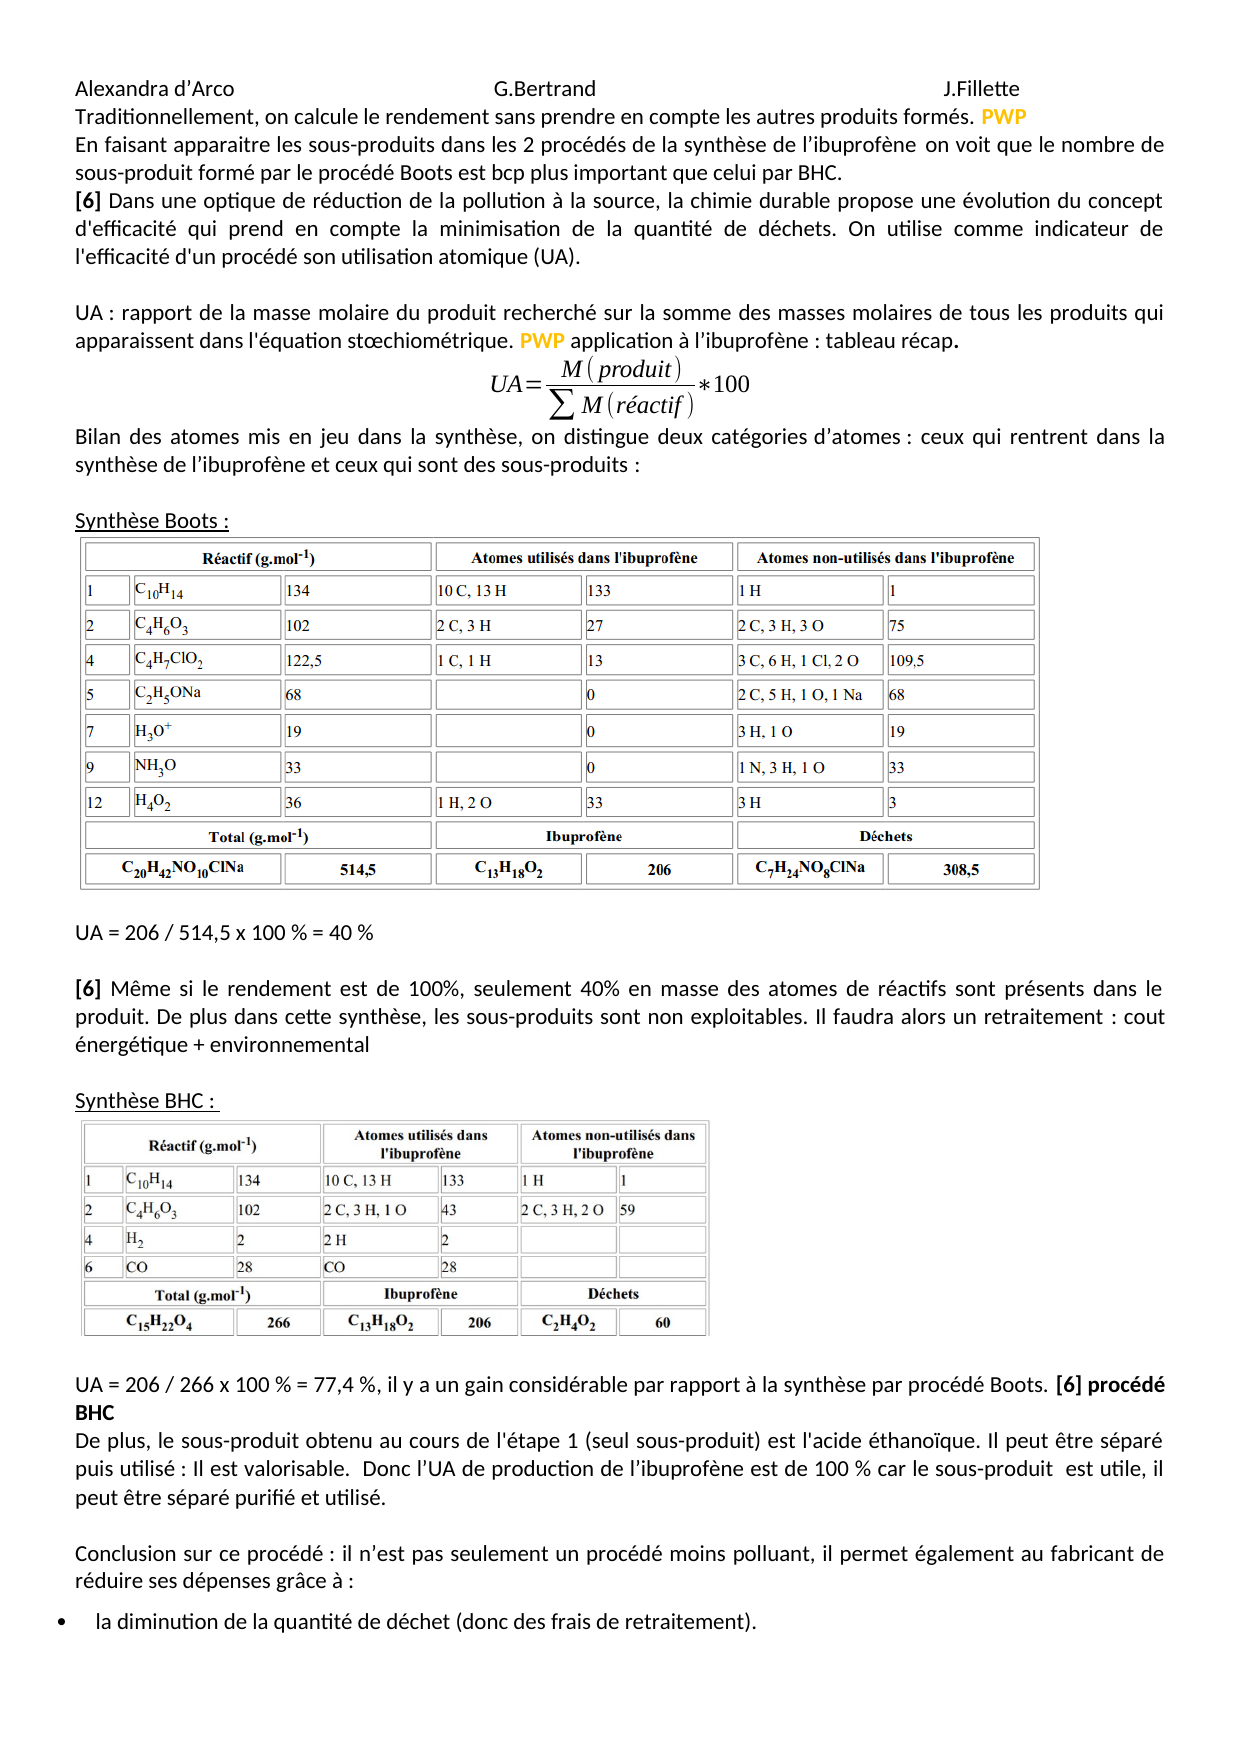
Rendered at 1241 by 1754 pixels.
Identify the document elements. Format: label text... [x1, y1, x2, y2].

picture [75, 533, 1041, 891]
text De plus, le sous-produit obtenu au cours de l'étape 1 (seul sous-produit) est l'acide éthanoïque. Il peut être séparé puis utilisé : Il est valorisable. Donc l’UA de production de l’ibuprofène est de 100 % car le sous-produit est utile, il peut être séparé purifié et utilisé. [75, 1427, 1165, 1511]
text En faisant apparaitre les sous-produits dans les 2 procédés de la synthèse de l’ibuprofène on voit que le nombre de sous-produit formé par le procédé Boots est bcp plus important que celui par BHC. [75, 130, 1165, 186]
text [6] Dans une optique de réduction de la pollution à la source, la chimie durable propose une évolution du concept d'efficacité qui prend en compte la minimisation de la quantité de déchets. On utilise comme indicateur de l'efficacité d'un procédé son utilisation atomique (UA). [75, 186, 1165, 270]
list la diminution de la quantité de déchet (donc des frais de retraitement). [58, 1607, 1165, 1635]
text Bilan des atomes mis en jeu dans la synthèse, on distingue deux catégories d’atomes : ceux qui rentrent dans la synthèse de l’ibuprofène et ceux qui sont des sous-produits : [75, 422, 1165, 478]
text Synthèse BHC : [75, 1086, 1165, 1114]
text Conclusion sur ce procédé : il n’est pas seulement un procédé moins polluant, il permet également au fabricant de réduire ses dépenses grâce à : [75, 1539, 1165, 1595]
text Traditionnellement, on calcule le rendement sans prendre en compte les autres produits formés. PWP [75, 102, 1165, 130]
text UA = 206 / 266 x 100 % = 77,4 %, il y a un gain considérable par rapport à la synthèse par procédé Boots. [6] procédé BHC [75, 1371, 1165, 1427]
text [6] Même si le rendement est de 100%, seulement 40% en masse des atomes de réactifs sont présents dans le produit. De plus dans cette synthèse, les sous-produits sont non exploitables. Il faudra alors un retraitement : cout énergétique + environnemental [75, 974, 1165, 1058]
text Synthèse Boots : [75, 506, 1165, 534]
picture [75, 1114, 716, 1343]
text UA = 206 / 514,5 x 100 % = 40 % [75, 918, 1165, 946]
text UA : rapport de la masse molaire du produit recherché sur la somme des masses molaires de tous les produits qui apparaissent dans l'équation stœchiométrique. PWP application à l’ibuprofène : tableau récap. [520, 326, 1165, 354]
